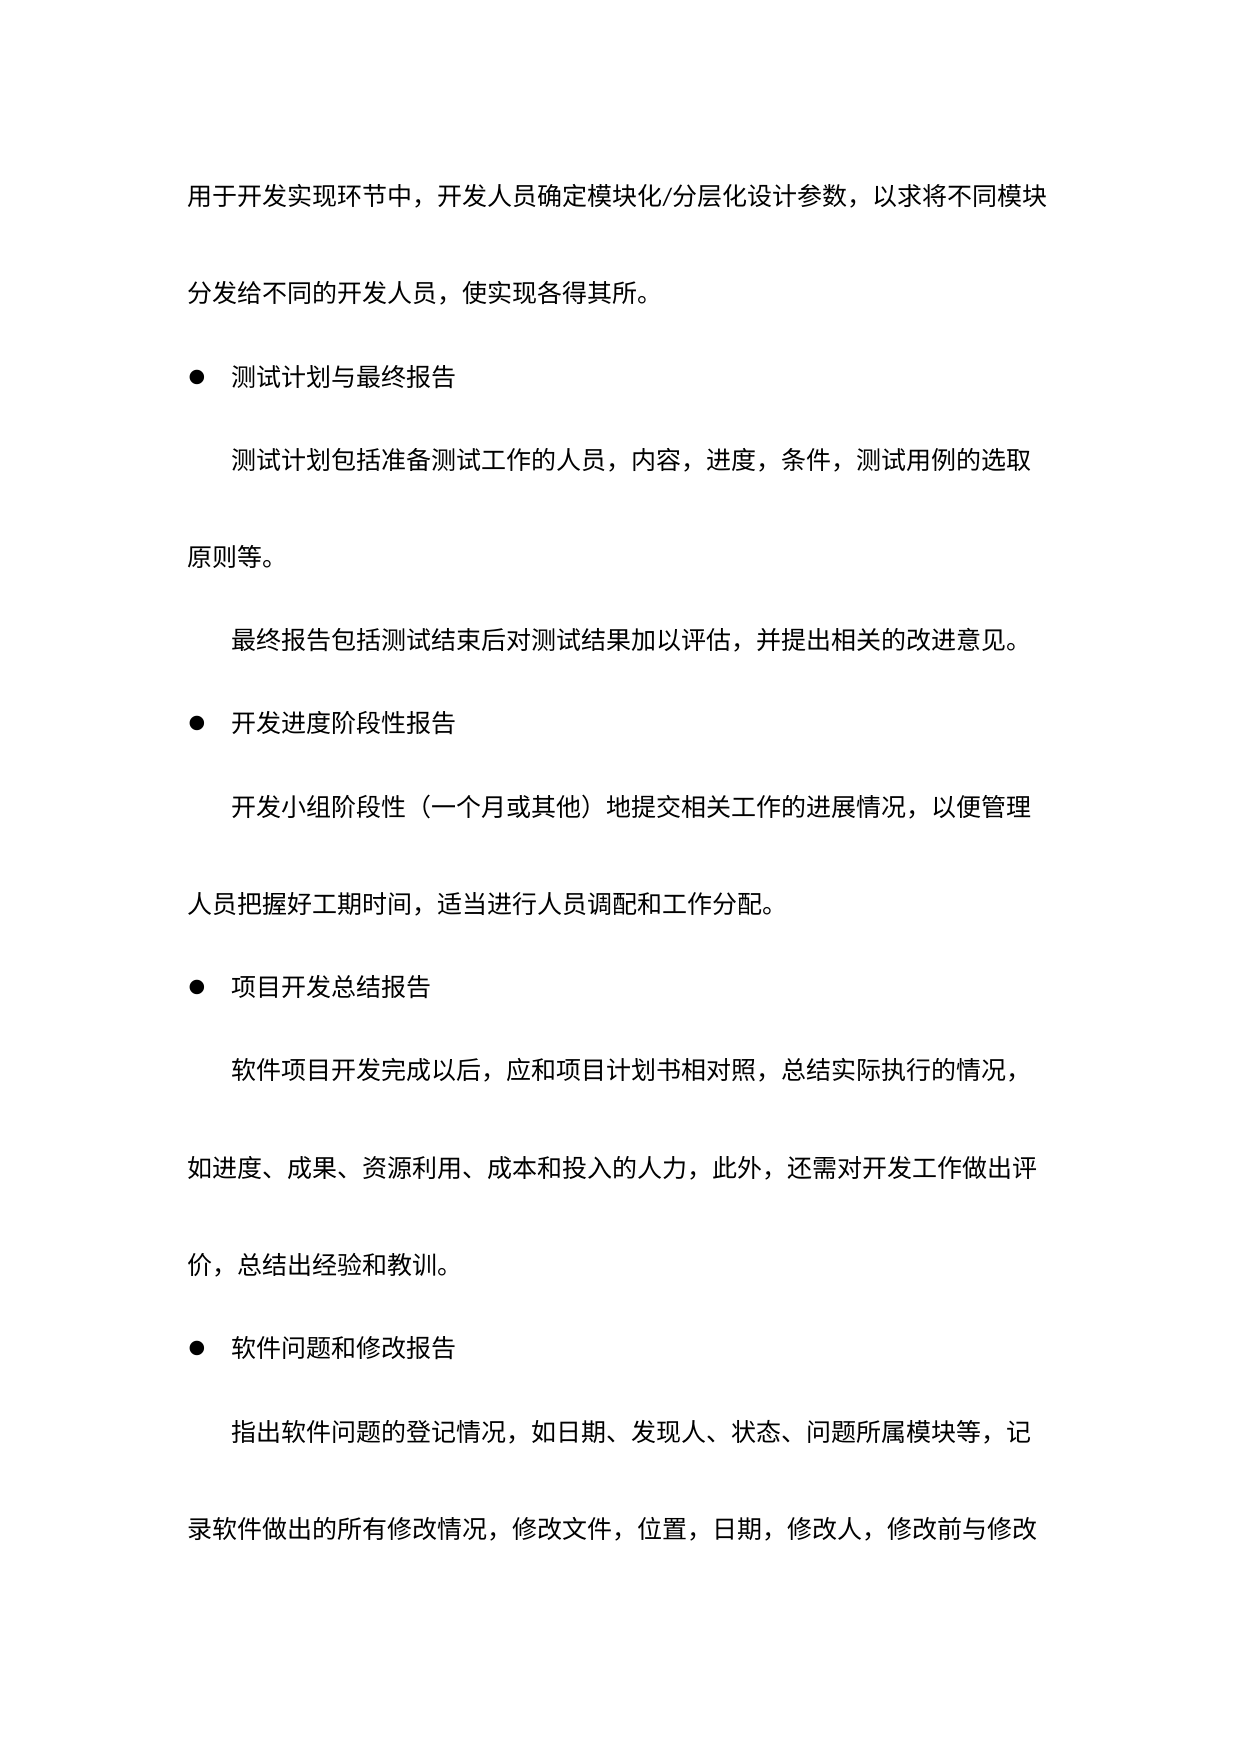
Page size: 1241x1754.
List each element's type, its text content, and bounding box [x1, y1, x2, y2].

list 项目开发总结报告 [187, 953, 1053, 1018]
text 软件项目开发完成以后，应和项目计划书相对照，总结实际执行的情况，如进度、成果、资源利用、成本和投入的人力，此外，还需对开发工作做出评价，总结出经验和教训。 [187, 1036, 1053, 1296]
text 测试计划包括准备测试工作的人员，内容，进度，条件，测试用例的选取原则等。 [187, 426, 1053, 588]
text 最终报告包括测试结束后对测试结果加以评估，并提出相关的改进意见。 [187, 606, 1053, 671]
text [187, 1398, 1053, 1560]
text 开发小组阶段性（一个月或其他）地提交相关工作的进展情况，以便管理人员把握好工期时间，适当进行人员调配和工作分配。 [187, 773, 1053, 935]
list 软件问题和修改报告 [187, 1314, 1053, 1379]
list 测试计划与最终报告 [187, 343, 1053, 408]
list 开发进度阶段性报告 [187, 689, 1053, 754]
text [187, 162, 1053, 324]
